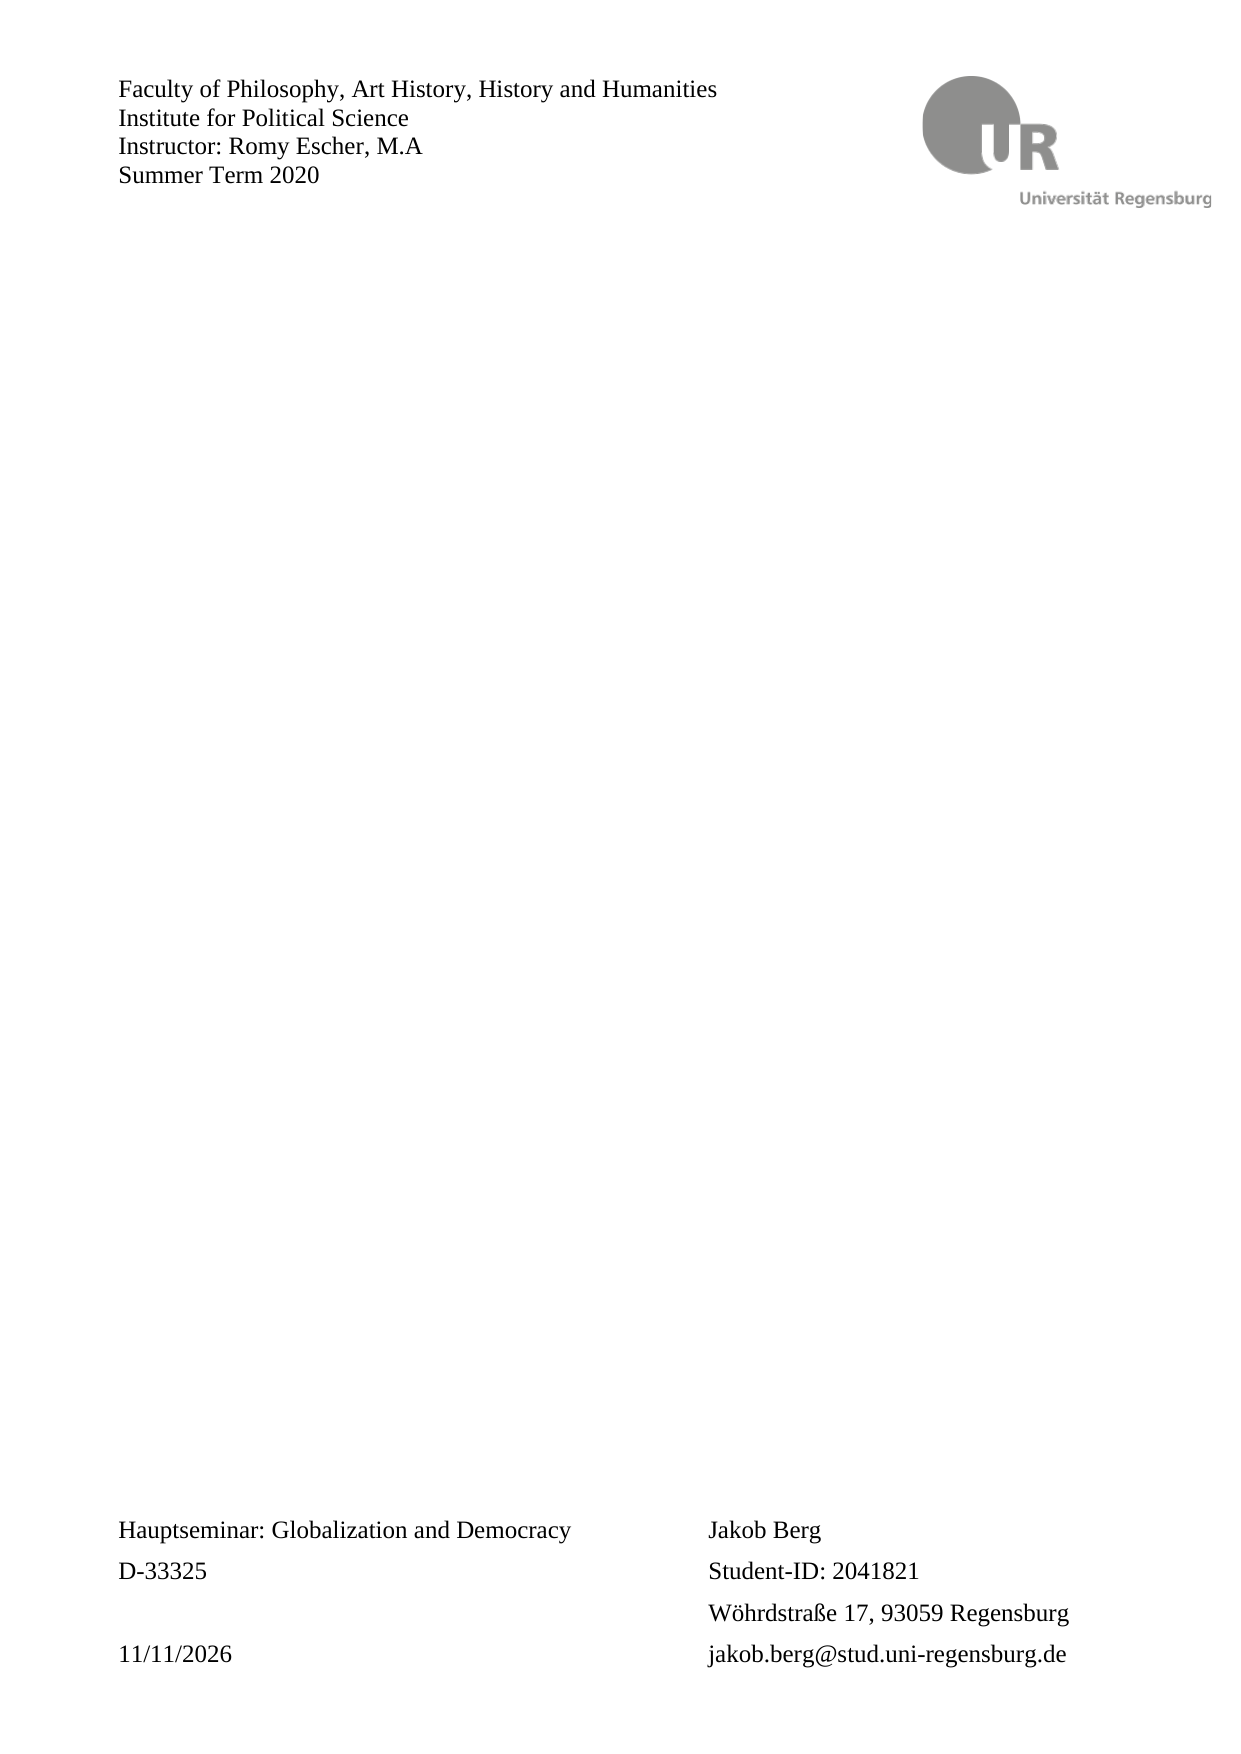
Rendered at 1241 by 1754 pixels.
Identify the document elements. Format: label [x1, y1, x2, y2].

picture [922, 76, 1212, 208]
